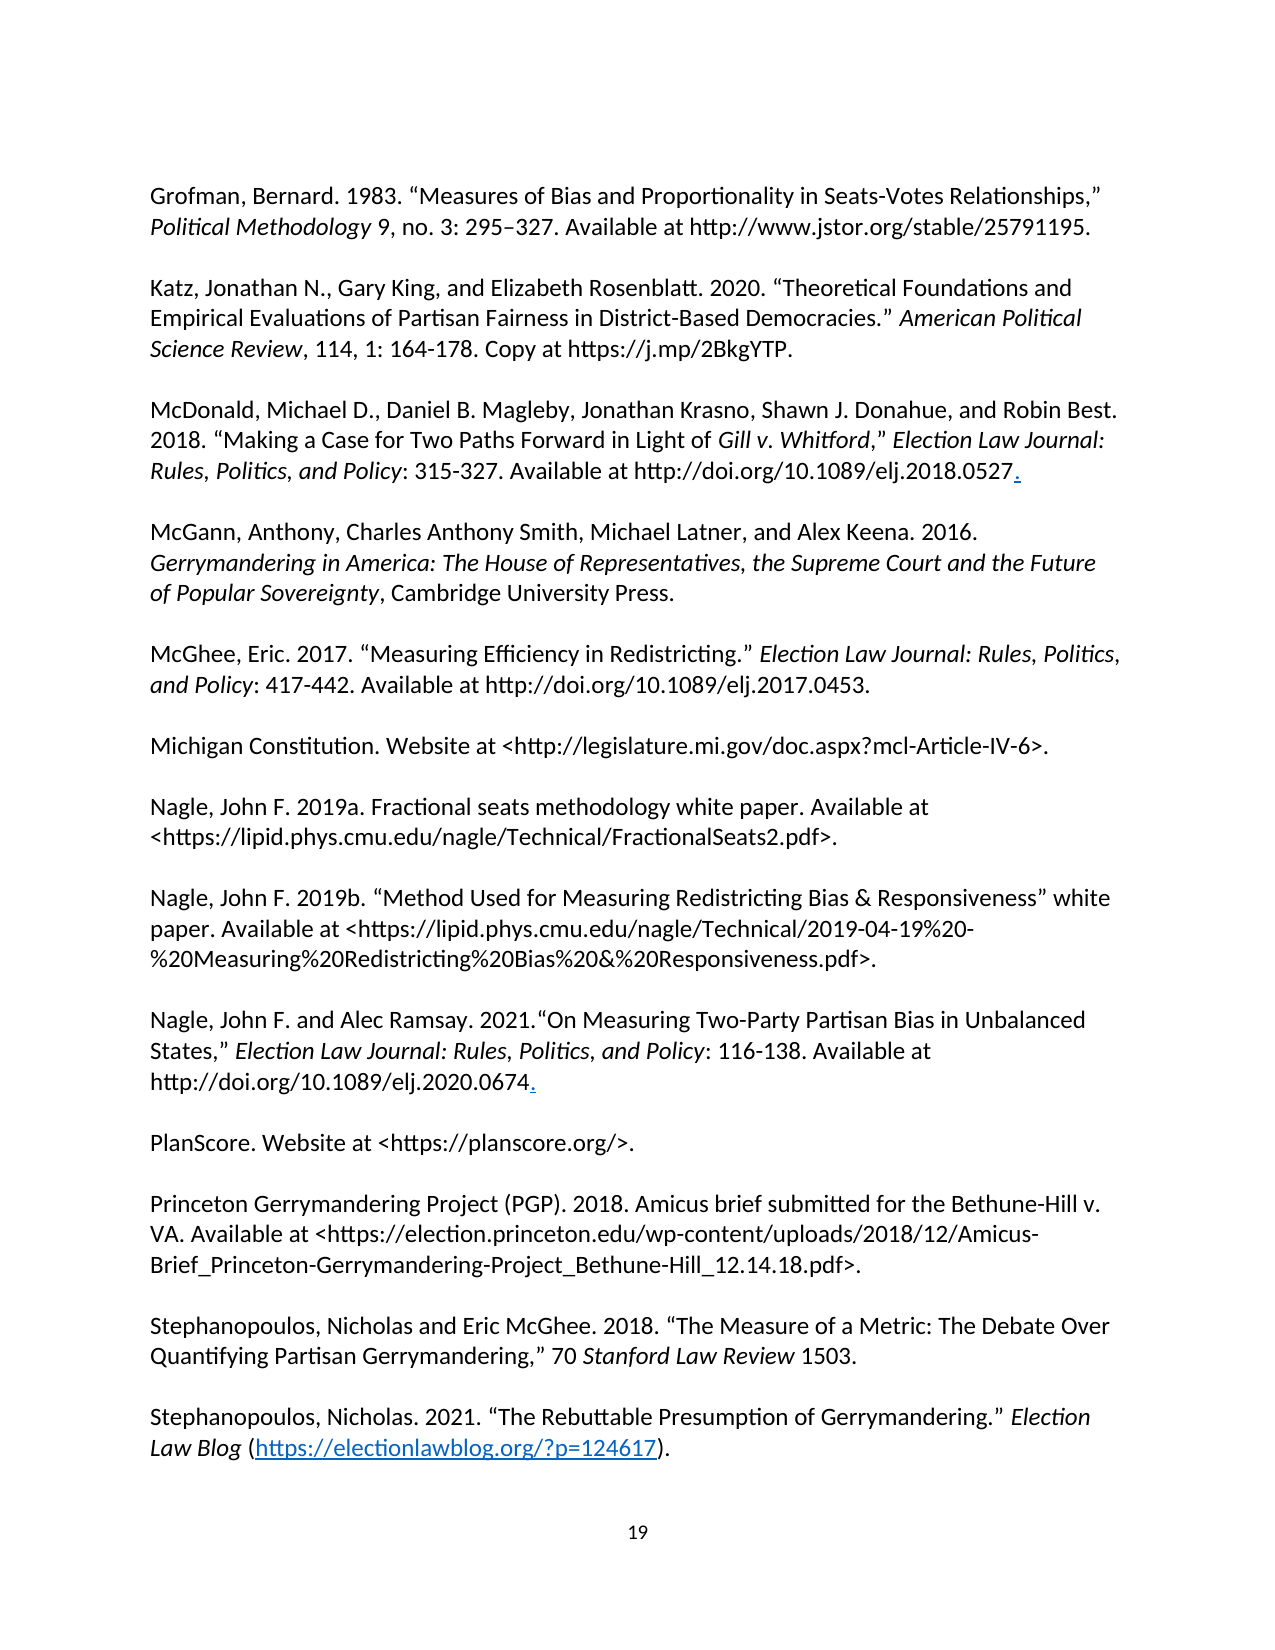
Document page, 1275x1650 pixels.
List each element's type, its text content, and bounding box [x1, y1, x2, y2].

text Nagle, John F. 2019b. “Method Used for Measuring Redistricting Bias & Responsiveness” white paper. Available at <https://lipid.phys.cmu.edu/nagle/Technical/2019-04-19%20-%20Measuring%20Redistricting%20Bias%20&%20Responsiveness.pdf>. [150, 882, 1125, 974]
text Michigan Constitution. Website at <http://legislature.mi.gov/doc.aspx?mcl-Article-IV-6>. [150, 730, 1125, 760]
text McGhee, Eric. 2017. “Measuring Efficiency in Redistricting.” Election Law Journal: Rules, Politics, and Policy: 417-442. Available at http://doi.org/10.1089/elj.2017.0453. [150, 638, 1125, 699]
text Grofman, Bernard. 1983. “Measures of Bias and Proportionality in Seats-Votes Relationships,” Political Methodology 9, no. 3: 295–327. Available at http://www.jstor.org/stable/25791195. [150, 181, 1125, 242]
text McDonald, Michael D., Daniel B. Magleby, Jonathan Krasno, Shawn J. Donahue, and Robin Best. 2018. “Making a Case for Two Paths Forward in Light of Gill v. Whitford,” Election Law Journal: Rules, Politics, and Policy: 315-327. Available at http://doi.org/10.1089/elj.2018.0527. [150, 394, 1125, 486]
text Stephanopoulos, Nicholas. 2021. “The Rebuttable Presumption of Gerrymandering.” Election Law Blog (https://electionlawblog.org/?p=124617). [671, 1401, 1125, 1462]
text Katz, Jonathan N., Gary King, and Elizabeth Rosenblatt. 2020. “Theoretical Foundations and Empirical Evaluations of Partisan Fairness in District-Based Democracies.” American Political Science Review, 114, 1: 164-178. Copy at https://j.mp/2BkgYTP. [150, 272, 1125, 364]
text Stephanopoulos, Nicholas and Eric McGhee. 2018. “The Measure of a Metric: The Debate Over Quantifying Partisan Gerrymandering,” 70 Stanford Law Review 1503. [857, 1310, 1125, 1371]
text PlanScore. Website at <https://planscore.org/>. [150, 1127, 1125, 1157]
text Princeton Gerrymandering Project (PGP). 2018. Amicus brief submitted for the Bethune-Hill v. VA. Available at <https://election.princeton.edu/wp-content/uploads/2018/12/Amicus-Brief_Princeton-Gerrymandering-Project_Bethune-Hill_12.14.18.pdf>. [150, 1188, 1125, 1279]
text Nagle, John F. and Alec Ramsay. 2021.“On Measuring Two-Party Partisan Bias in Unbalanced States,” Election Law Journal: Rules, Politics, and Policy: 116-138. Available at http://doi.org/10.1089/elj.2020.0674. [150, 1004, 1125, 1096]
text McGann, Anthony, Charles Anthony Smith, Michael Latner, and Alex Keena. 2016. Gerrymandering in America: The House of Representatives, the Supreme Court and the Future of Popular Sovereignty, Cambridge University Press. [150, 516, 1125, 608]
text Nagle, John F. 2019a. Fractional seats methodology white paper. Available at <https://lipid.phys.cmu.edu/nagle/Technical/FractionalSeats2.pdf>. [150, 791, 1125, 852]
